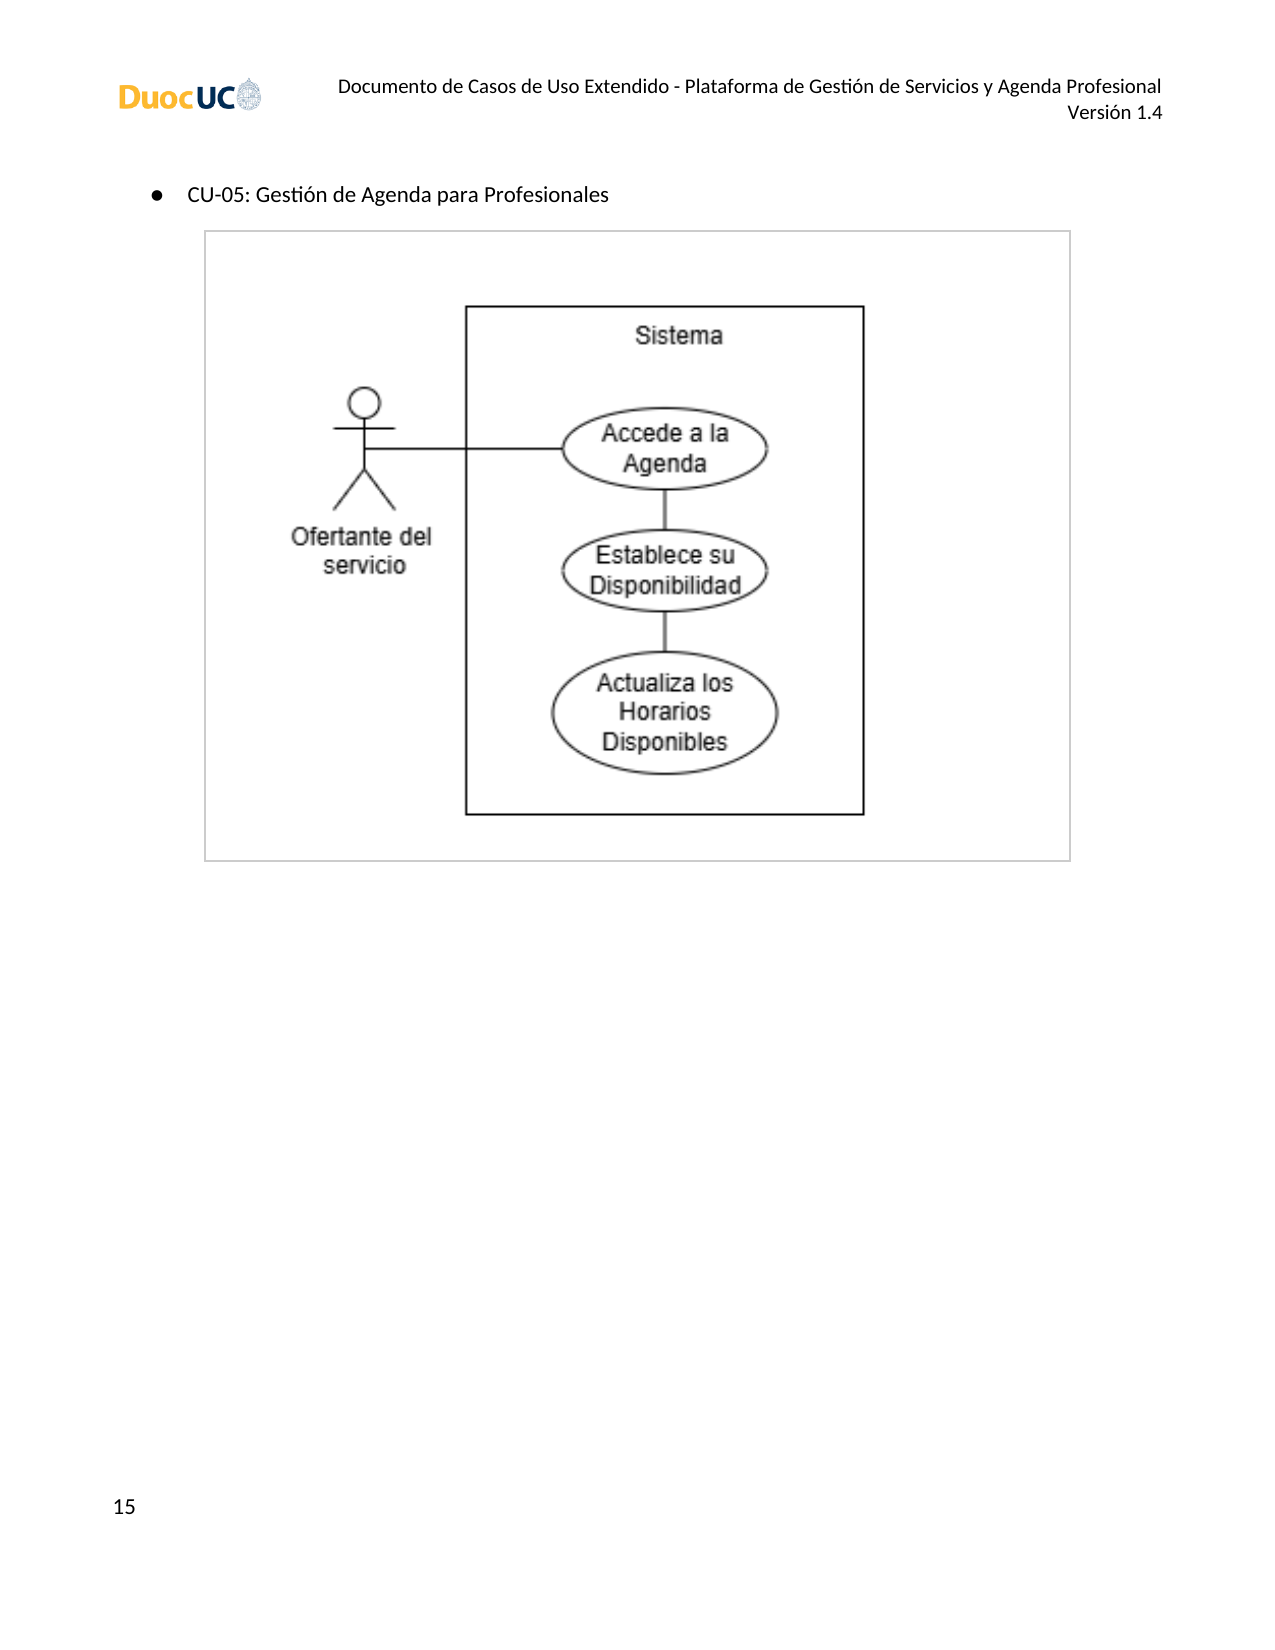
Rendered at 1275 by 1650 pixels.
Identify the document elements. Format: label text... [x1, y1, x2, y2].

picture [112, 75, 266, 113]
list CU-05: Gestión de Agenda para Profesionales [150, 181, 1162, 209]
picture [206, 232, 1069, 860]
